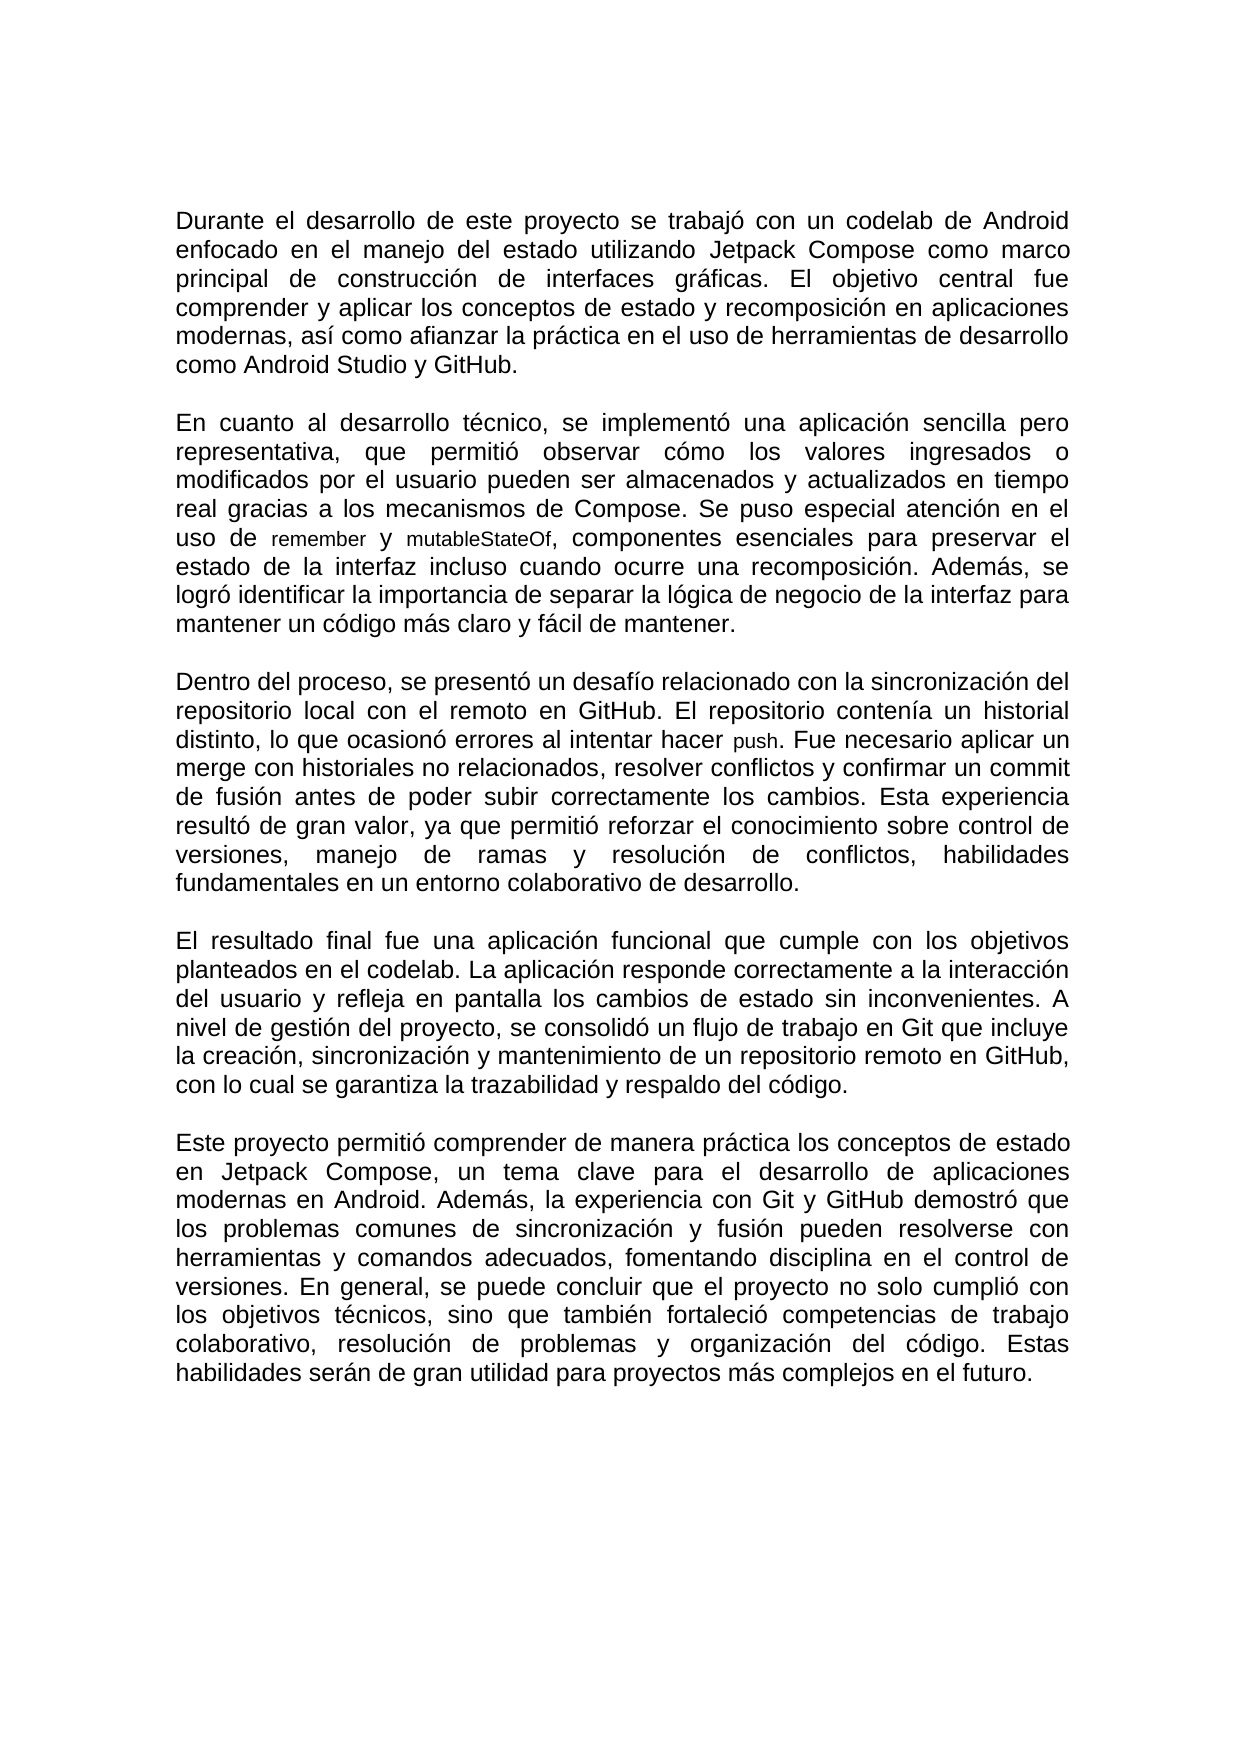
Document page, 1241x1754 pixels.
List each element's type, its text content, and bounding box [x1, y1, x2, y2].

text El resultado final fue una aplicación funcional que cumple con los objetivos planteados en el codelab. La aplicación responde correctamente a la interacción del usuario y refleja en pantalla los cambios de estado sin inconvenientes. A nivel de gestión del proyecto, se consolidó un flujo de trabajo en Git que incluye la creación, sincronización y mantenimiento de un repositorio remoto en GitHub, con lo cual se garantiza la trazabilidad y respaldo del código. [175, 926, 1071, 1099]
text Este proyecto permitió comprender de manera práctica los conceptos de estado en Jetpack Compose, un tema clave para el desarrollo de aplicaciones modernas en Android. Además, la experiencia con Git y GitHub demostró que los problemas comunes de sincronización y fusión pueden resolverse con herramientas y comandos adecuados, fomentando disciplina en el control de versiones. En general, se puede concluir que el proyecto no solo cumplió con los objetivos técnicos, sino que también fortaleció competencias de trabajo colaborativo, resolución de problemas y organización del código. Estas habilidades serán de gran utilidad para proyectos más complejos en el futuro. [175, 1128, 1071, 1387]
text Dentro del proceso, se presentó un desafío relacionado con la sincronización del repositorio local con el remoto en GitHub. El repositorio contenía un historial distinto, lo que ocasionó errores al intentar hacer push. Fue necesario aplicar un merge con historiales no relacionados, resolver conflictos y confirmar un commit de fusión antes de poder subir correctamente los cambios. Esta experiencia resultó de gran valor, ya que permitió reforzar el conocimiento sobre control de versiones, manejo de ramas y resolución de conflictos, habilidades fundamentales en un entorno colaborativo de desarrollo. [175, 667, 1071, 897]
text En cuanto al desarrollo técnico, se implementó una aplicación sencilla pero representativa, que permitió observar cómo los valores ingresados o modificados por el usuario pueden ser almacenados y actualizados en tiempo real gracias a los mecanismos de Compose. Se puso especial atención en el uso de remember y mutableStateOf, componentes esenciales para preservar el estado de la interfaz incluso cuando ocurre una recomposición. Además, se logró identificar la importancia de separar la lógica de negocio de la interfaz para mantener un código más claro y fácil de mantener. [175, 408, 1071, 638]
text Durante el desarrollo de este proyecto se trabajó con un codelab de Android enfocado en el manejo del estado utilizando Jetpack Compose como marco principal de construcción de interfaces gráficas. El objetivo central fue comprender y aplicar los conceptos de estado y recomposición en aplicaciones modernas, así como afianzar la práctica en el uso de herramientas de desarrollo como Android Studio y GitHub. [175, 206, 1071, 379]
